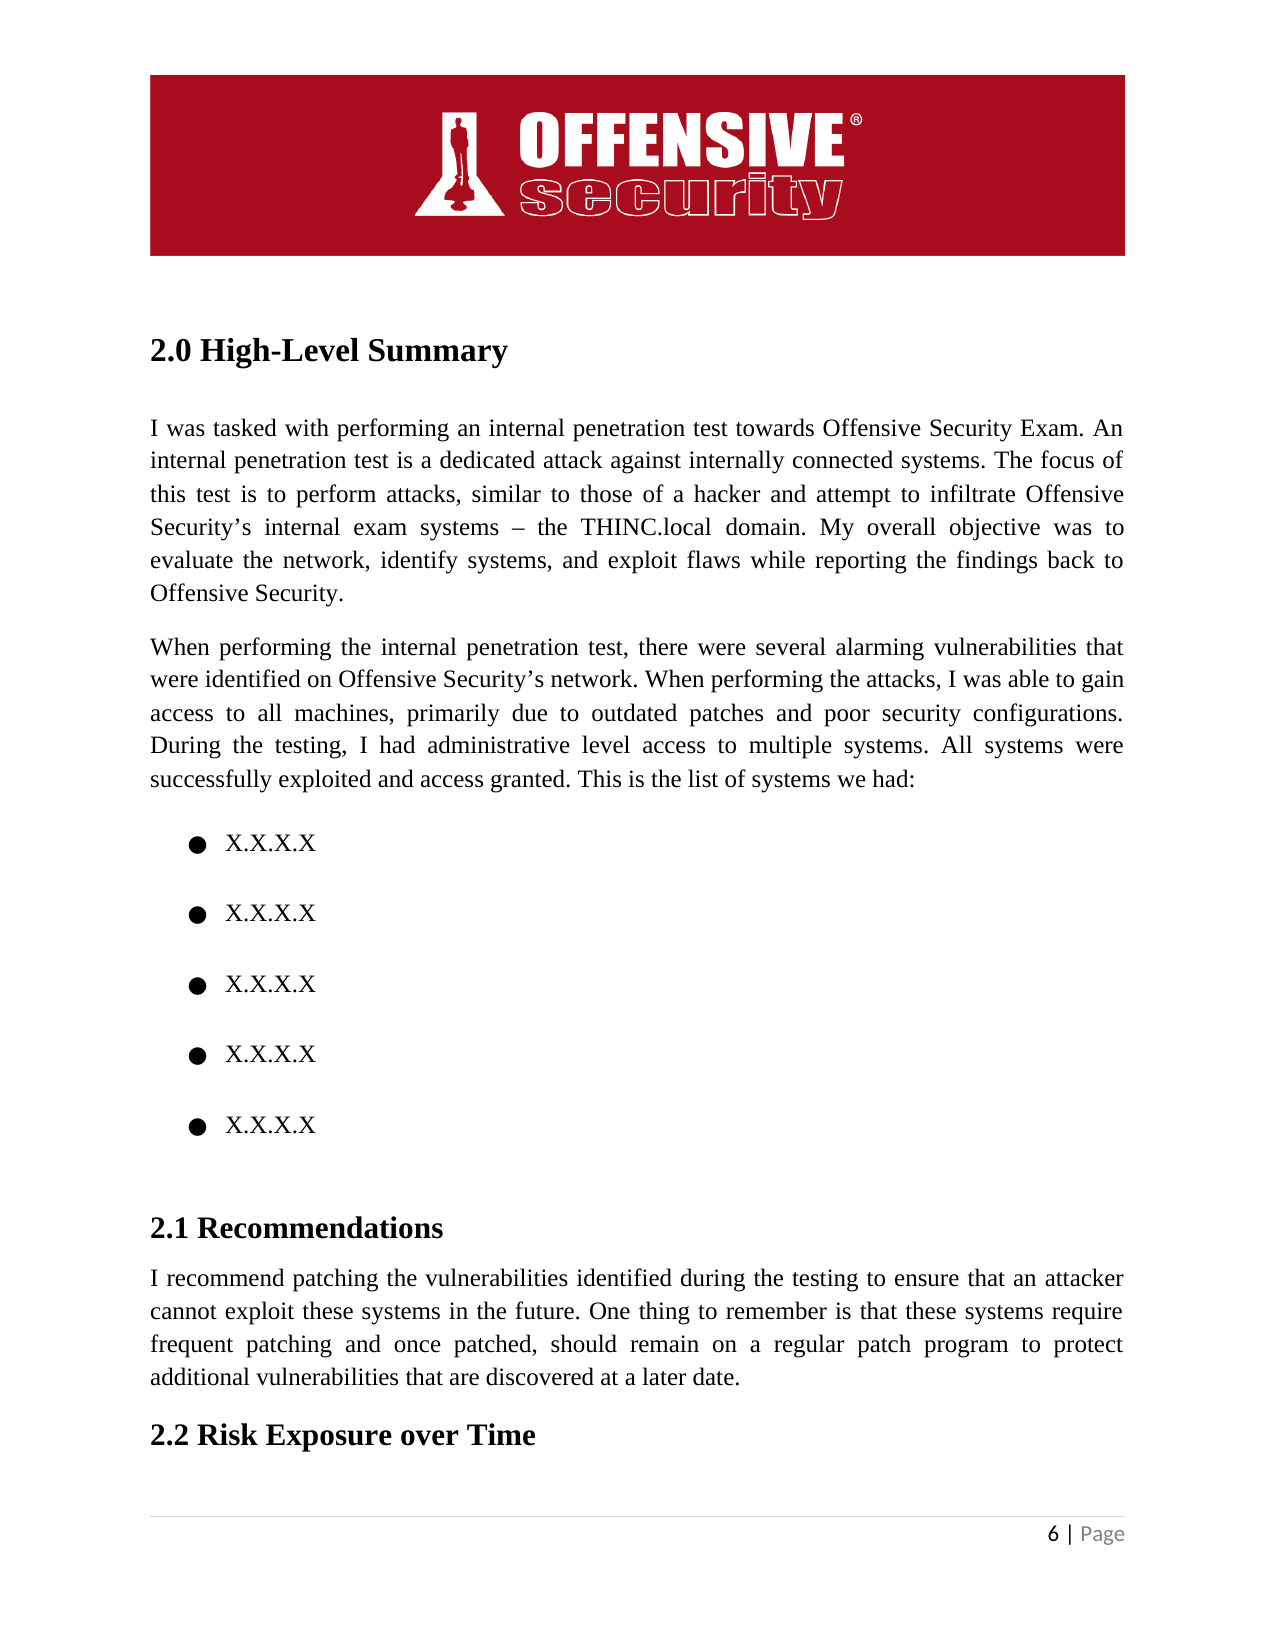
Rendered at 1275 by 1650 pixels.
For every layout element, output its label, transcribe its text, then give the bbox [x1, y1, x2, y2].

list X.X.X.X [187, 958, 1125, 1005]
list X.X.X.X [187, 1099, 1125, 1146]
list X.X.X.X [187, 1029, 1125, 1076]
text When performing the internal penetration test, there were several alarming vulnerabilities that were identified on Offensive Security’s network. When performing the attacks, I was able to gain access to all machines, primarily due to outdated patches and poor security configurations. During the testing, I had administrative level access to multiple systems. All systems were successfully exploited and access granted. This is the list of systems we had: [150, 632, 1125, 792]
list X.X.X.X [187, 888, 1125, 935]
text 2.2 Risk Exposure over Time [150, 1416, 1125, 1452]
text I was tasked with performing an internal penetration test towards Offensive Security Exam. An internal penetration test is a dedicated attack against internally connected systems. The focus of this test is to perform attacks, similar to those of a hacker and attempt to infiltrate Offensive Security’s internal exam systems – the THINC.local domain. My overall objective was to evaluate the network, identify systems, and exploit flaws while reporting the findings back to Offensive Security. [150, 413, 1125, 606]
list 2.1 Recommendations [150, 1209, 1125, 1245]
subtitle 2.0 High-Level Summary [150, 330, 1125, 368]
list X.X.X.X [187, 817, 1125, 864]
text I recommend patching the vulnerabilities identified during the testing to ensure that an attacker cannot exploit these systems in the future. One thing to remember is that these systems require frequent patching and once patched, should remain on a regular patch program to protect additional vulnerabilities that are discovered at a later date. [150, 1263, 1125, 1391]
picture [150, 75, 1125, 256]
